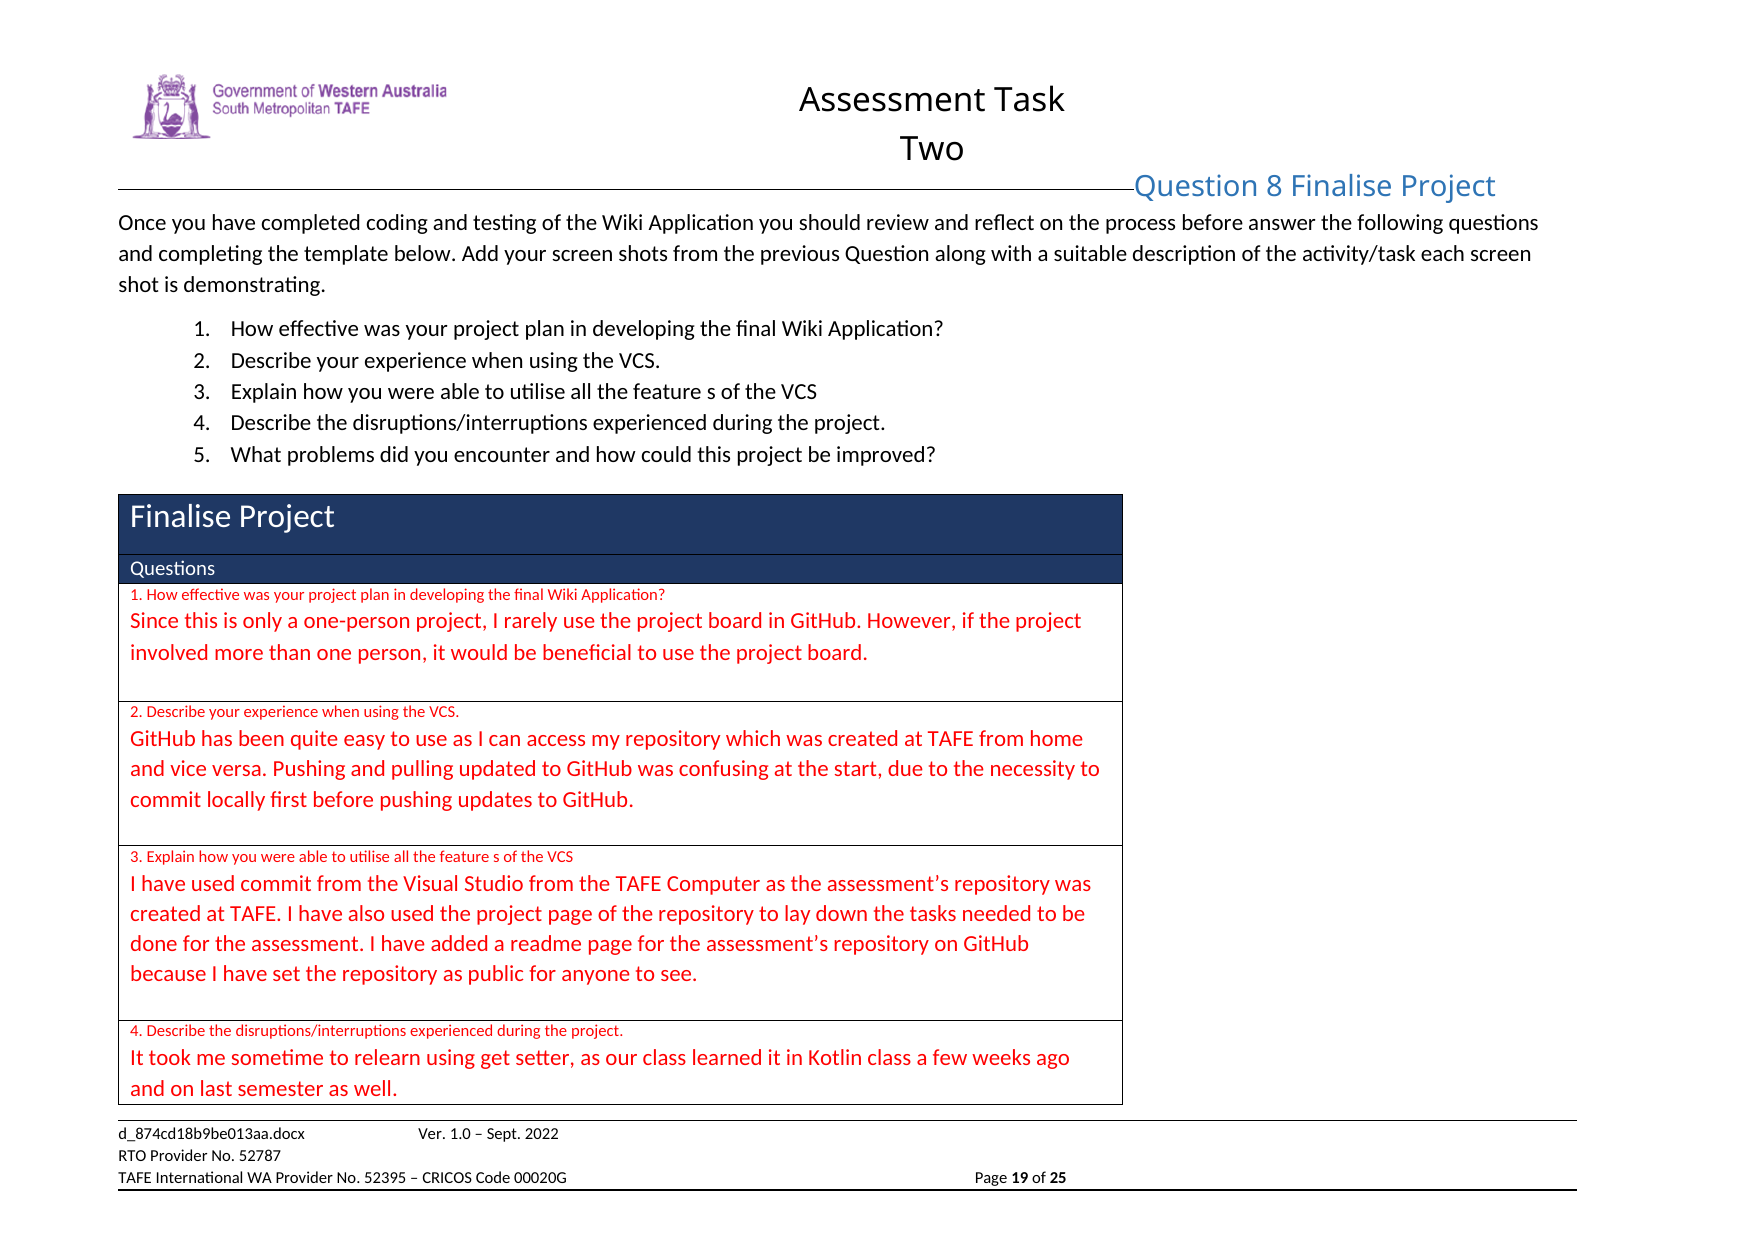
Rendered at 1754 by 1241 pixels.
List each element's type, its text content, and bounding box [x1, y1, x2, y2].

subtitle Question 8 Finalise Project [118, 165, 1577, 205]
table_cell 2. Describe your experience when using the VCS. GitHub has been quite easy to use as I can access my repository which was created at TAFE from home and vice versa. Pushing and pulling updated to GitHub was confusing at the start, due to the necessity to commit locally first before pushing updates to GitHub. [119, 702, 1122, 845]
list Explain how you were able to utilise all the feature s of the VCS [193, 377, 1577, 405]
table_cell 1. How effective was your project plan in developing the final Wiki Application? Since this is only a one-person project, I rarely use the project board in GitHub. However, if the project involved more than one person, it would be beneficial to use the project board. [119, 584, 1122, 701]
list What problems did you encounter and how could this project be improved? [193, 440, 1577, 468]
table_cell Questions [119, 555, 1122, 583]
list How effective was your project plan in developing the final Wiki Application? [193, 314, 1577, 342]
list Describe the disruptions/interruptions experienced during the project. [193, 408, 1577, 436]
table_cell 3. Explain how you were able to utilise all the feature s of the VCS I have used commit from the Visual Studio from the TAFE Computer as the assessment’s repository was created at TAFE. I have also used the project page of the repository to lay down the tasks needed to be done for the assessment. I have added a readme page for the assessment’s repository on GitHub because I have set the repository as public for anyone to see. [119, 846, 1122, 1020]
table_header Finalise Project [119, 495, 1122, 554]
picture [132, 74, 447, 139]
list Describe your experience when using the VCS. [193, 346, 1577, 374]
text Once you have completed coding and testing of the Wiki Application you should review and reflect on the process before answer the following questions and completing the template below. Add your screen shots from the previous Question along with a suitable description of the activity/task each screen shot is demonstrating. [118, 208, 1577, 298]
